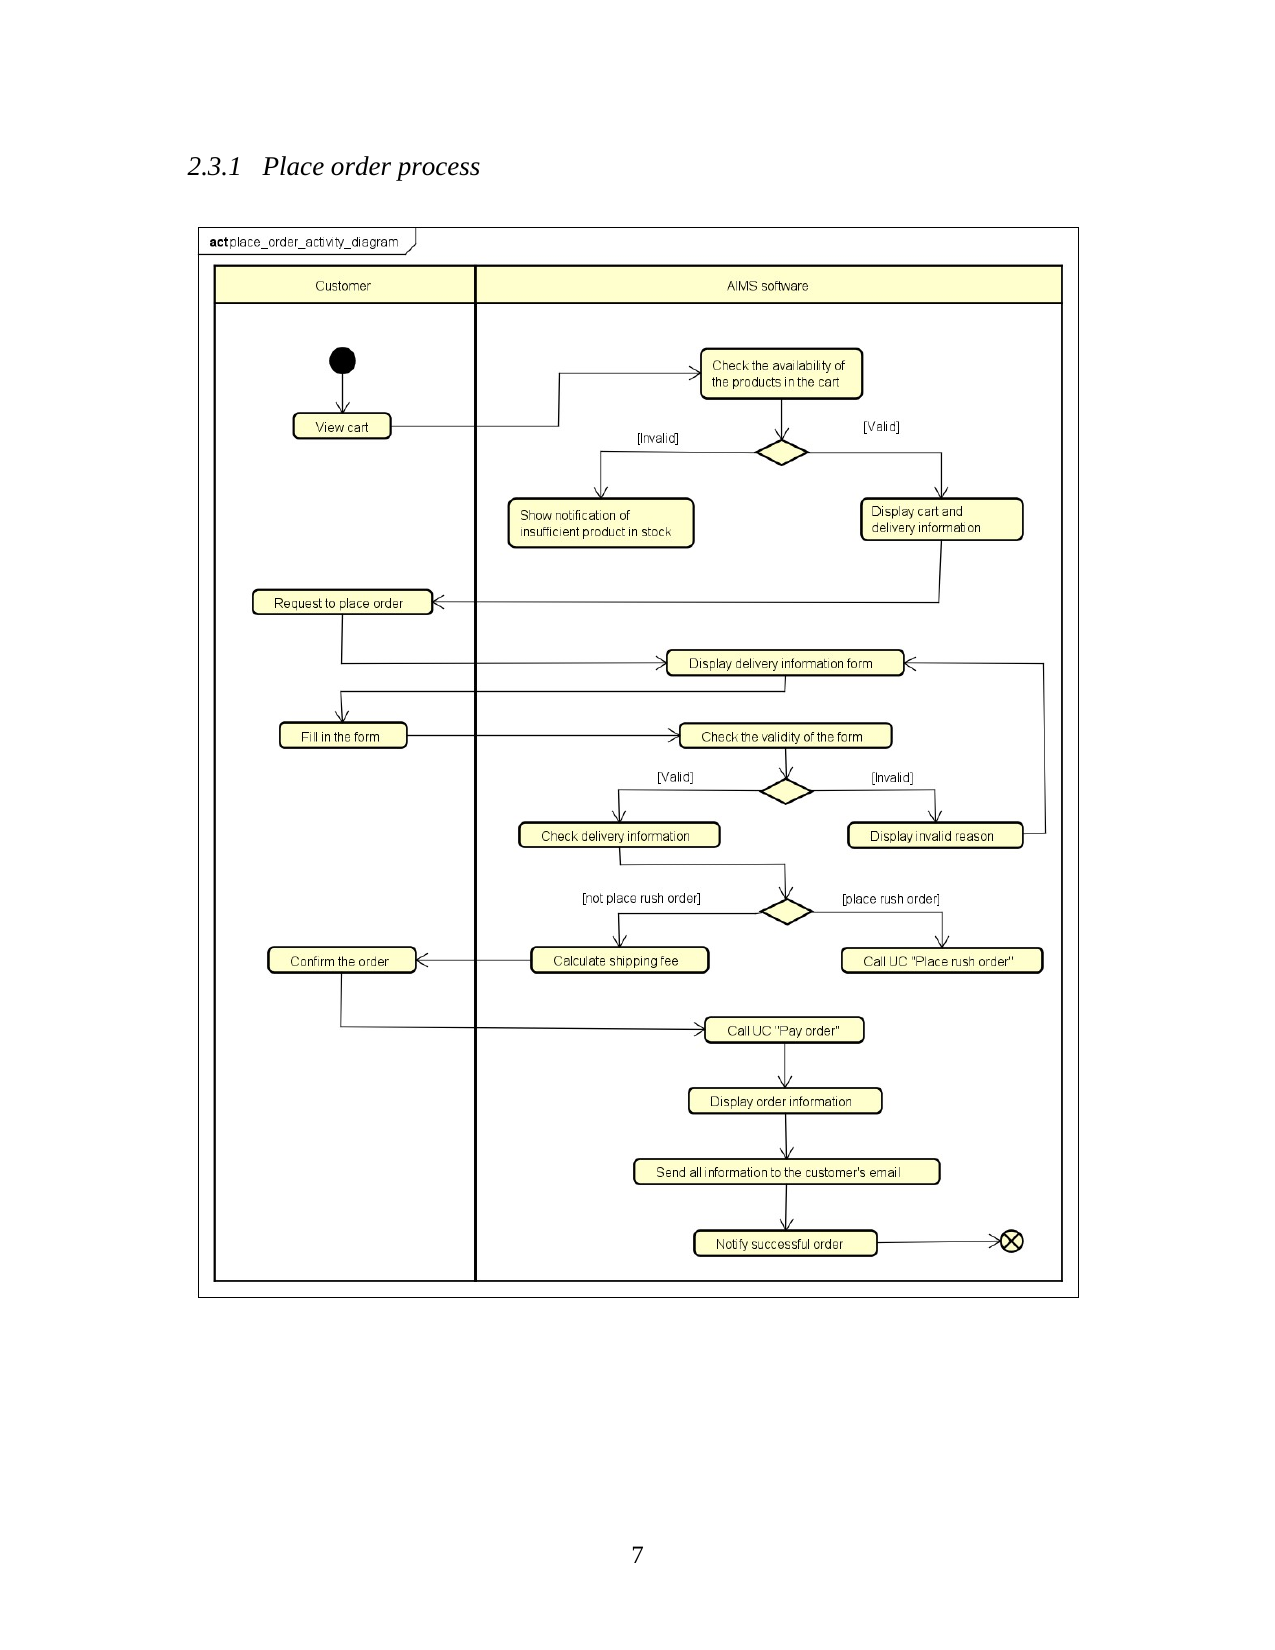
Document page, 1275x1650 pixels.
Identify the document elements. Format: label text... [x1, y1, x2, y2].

picture [187, 216, 1088, 1307]
subtitle Place order process [187, 150, 1087, 181]
